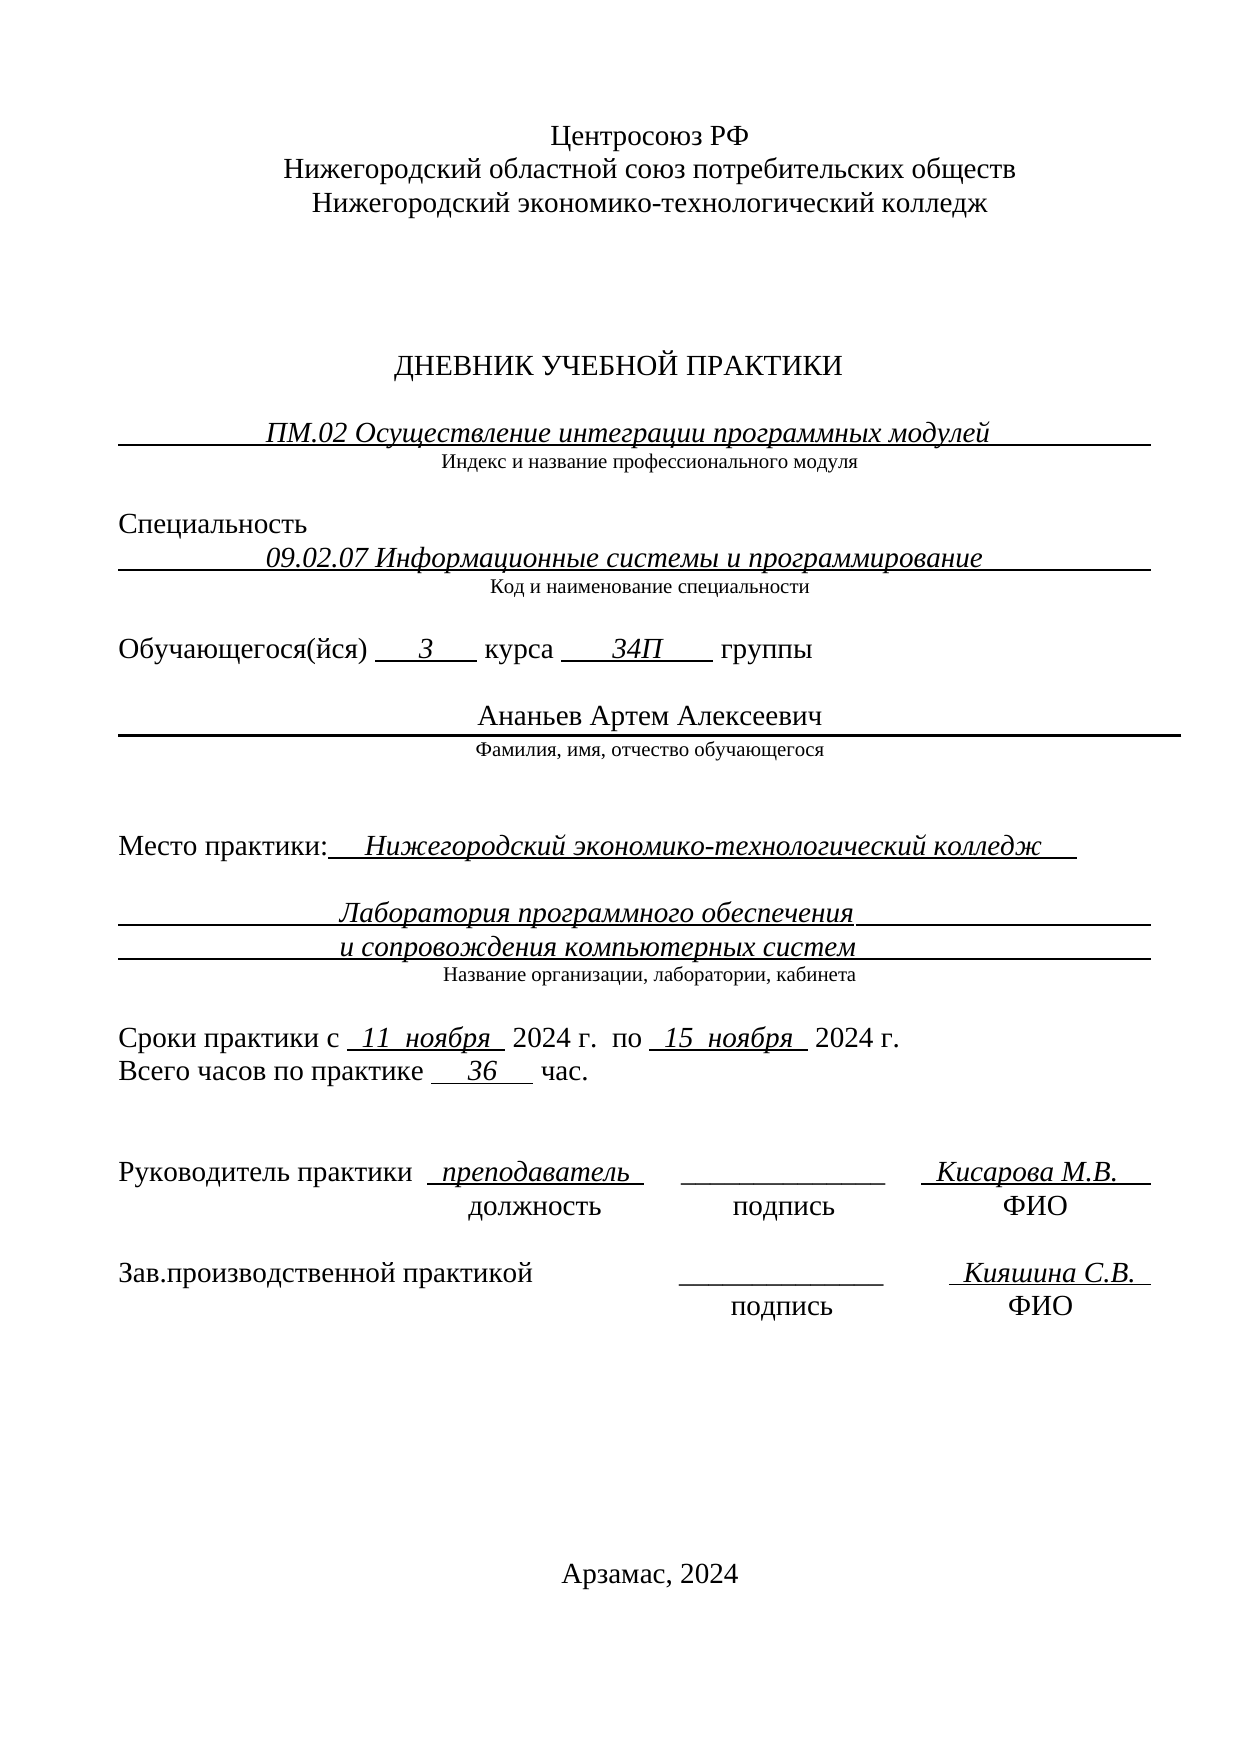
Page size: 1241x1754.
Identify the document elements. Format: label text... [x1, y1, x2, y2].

text Специальность [118, 507, 1181, 540]
text Ананьев Артем Алексеевич [118, 698, 1181, 734]
text Зав.производственной практикой ______________ Кияшина С.В. [118, 1255, 1181, 1288]
text Код и наименование специальности [118, 574, 1181, 598]
text Сроки практики с 11 ноября 2024 г. по 15 ноября 2024 г. [118, 1020, 1181, 1053]
text должность подпись ФИО [118, 1188, 1181, 1221]
text Название организации, лаборатории, кабинета [118, 962, 1181, 986]
text Обучающегося(йся) 3 курса 34П группы [118, 631, 1181, 665]
text 09.02.07 Информационные системы и программирование [118, 540, 1181, 574]
text Индекс и название профессионального модуля [118, 449, 1181, 473]
text подпись ФИО [118, 1288, 1181, 1322]
text Нижегородский областной союз потребительских обществ [118, 152, 1181, 185]
text Место практики: Нижегородский экономико-технологический колледж [118, 828, 1184, 862]
text Нижегородский экономико-технологический колледж [118, 185, 1181, 219]
text Центросоюз РФ [118, 118, 1181, 152]
text Арзамас, 2024 [118, 1557, 1181, 1590]
text и сопровождения компьютерных систем [118, 929, 1184, 962]
text Руководитель практики преподаватель ______________ Кисарова М.В. [118, 1154, 1181, 1188]
text Всего часов по практике 36 час. [118, 1053, 1181, 1087]
text Лаборатория программного обеспечения [118, 895, 1184, 929]
text ПМ.02 Осуществление интеграции программных модулей [118, 415, 1181, 449]
text ДНЕВНИК учебной ПРАКТИКИ [118, 348, 1119, 382]
text Фамилия, имя, отчество обучающегося [118, 737, 1181, 761]
